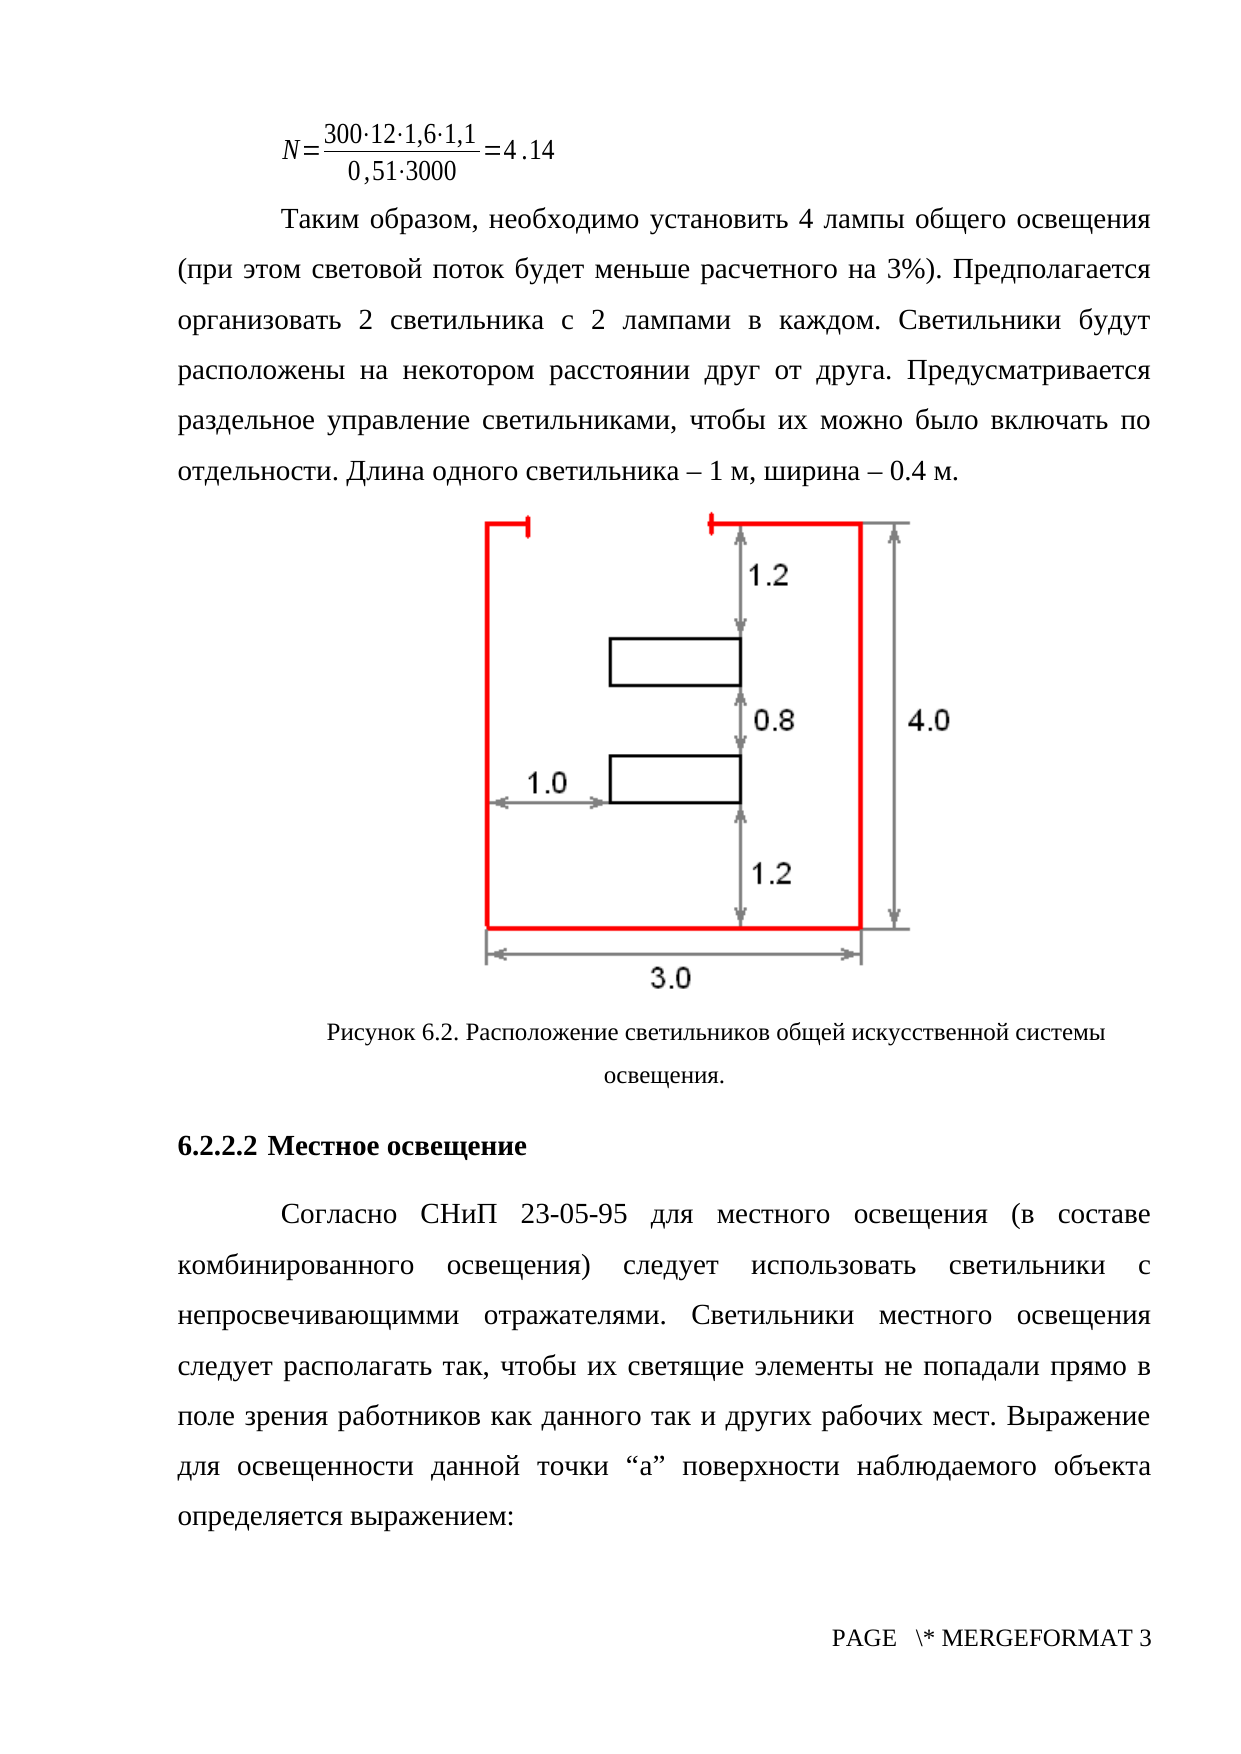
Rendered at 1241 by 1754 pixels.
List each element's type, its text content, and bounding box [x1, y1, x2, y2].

picture [471, 503, 962, 1003]
text Рисунок 6.2. Расположение светильников общей искусственной системы освещения. [177, 1017, 1152, 1089]
text Согласно СНиП 23-05-95 для местного освещения (в составе комбинированного освещения) следует использовать светильники с непросвечивающимми отражателями. Светильники местного освещения следует располагать так, чтобы их светящие элементы не попадали прямо в поле зрения работников как данного так и других рабочих мест. Выражение для освещенности данной точки “a” поверхности наблюдаемого объекта определяется выражением: [177, 1197, 1152, 1532]
text Таким образом, необходимо установить 4 лампы общего освещения (при этом световой поток будет меньше расчетного на 3%). Предполагается организовать 2 светильника с 2 лампами в каждом. Светильники будут расположены на некотором расстоянии друг от друга. Предусматривается раздельное управление светильниками, чтобы их можно было включать по отдельности. Длина одного светильника – , ширина – . [177, 201, 1152, 486]
subtitle Местное освещение [177, 1128, 1152, 1162]
